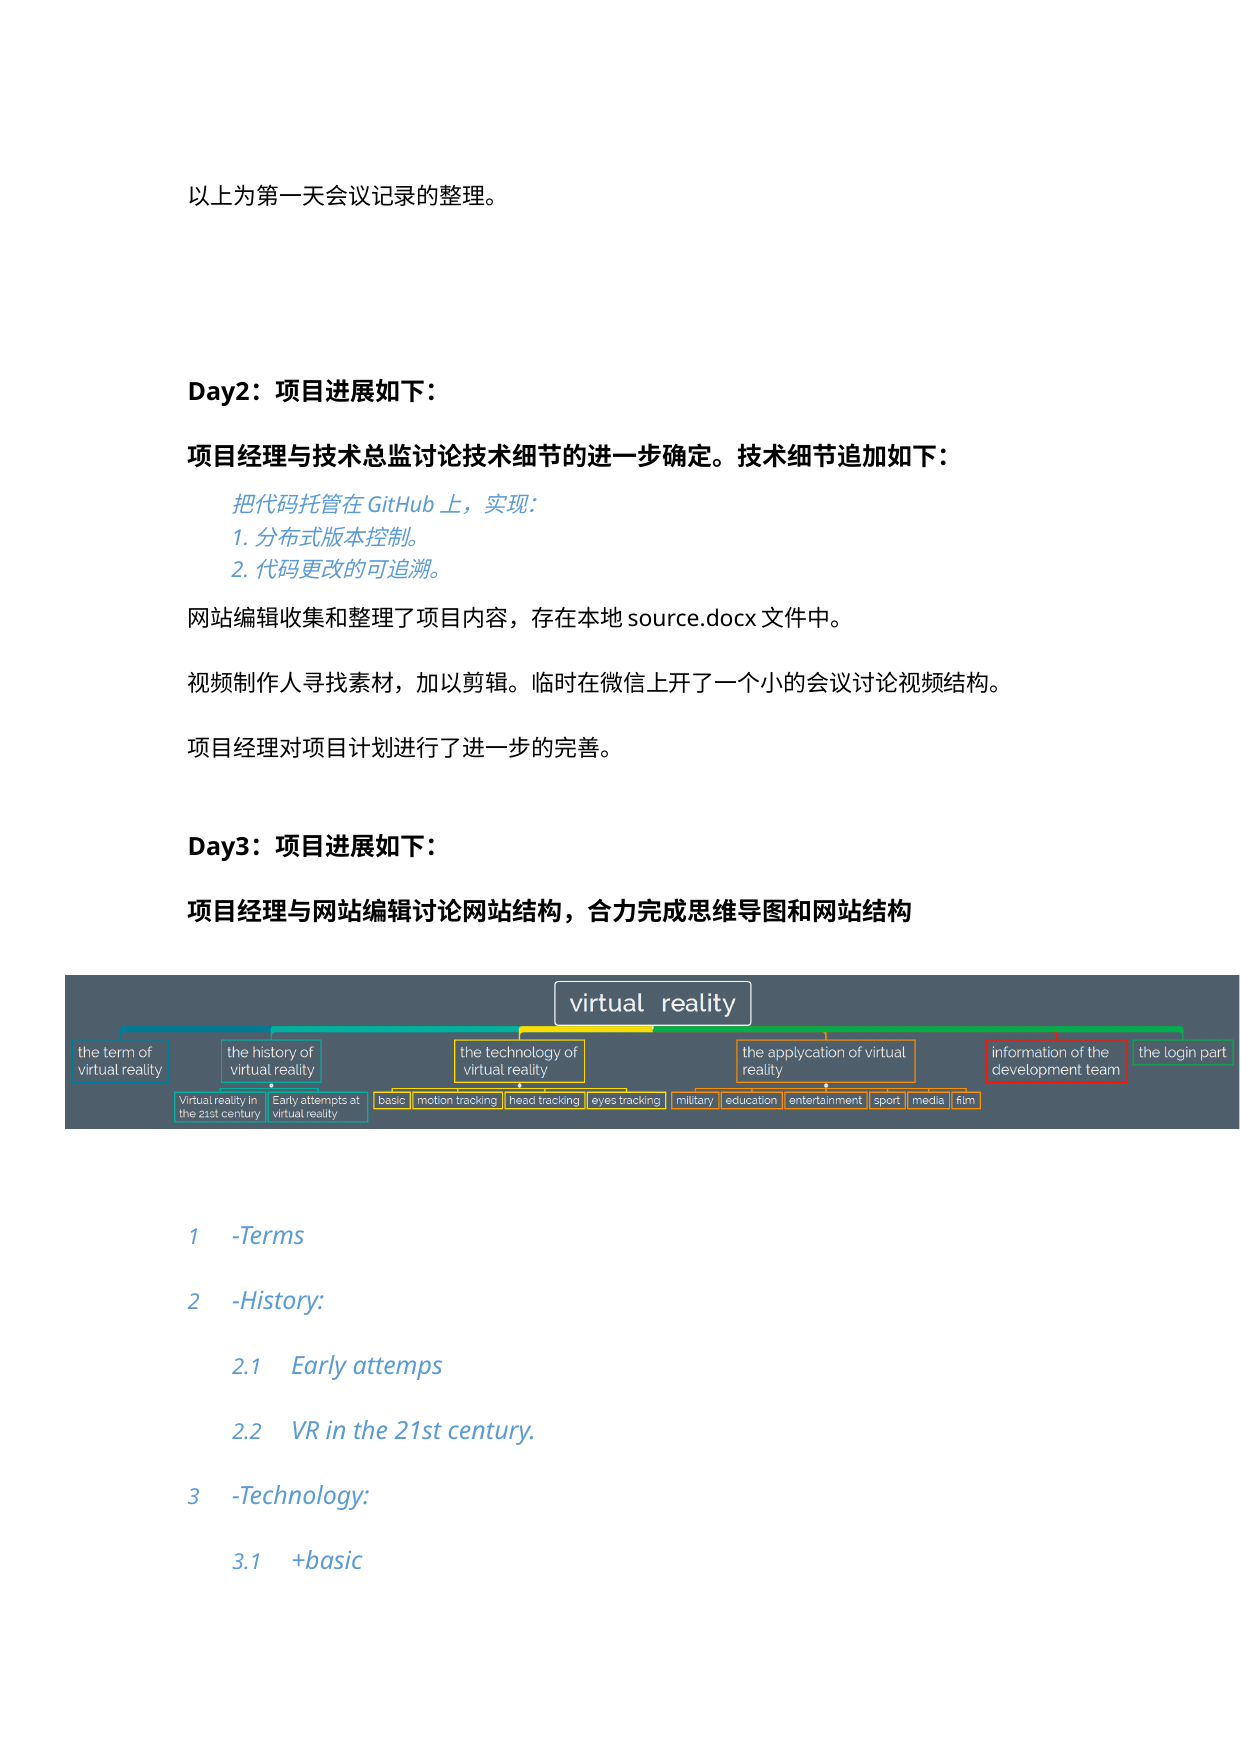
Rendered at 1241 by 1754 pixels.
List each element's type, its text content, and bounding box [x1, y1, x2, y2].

text 视频制作人寻找素材，加以剪辑。临时在微信上开了一个小的会议讨论视频结构。 [187, 649, 1053, 714]
text Day3：项目进展如下： [187, 812, 1053, 877]
list -History: [187, 1267, 1053, 1332]
list -Technology: [187, 1462, 1053, 1527]
list -Terms [187, 1202, 1053, 1267]
text 网站编辑收集和整理了项目内容，存在本地source.docx文件中。 [187, 584, 1053, 649]
list Early attemps [232, 1332, 1053, 1397]
text 项目经理与技术总监讨论技术细节的进一步确定。技术细节追加如下： [187, 422, 1053, 487]
list +basic [232, 1527, 1053, 1592]
picture [65, 975, 1240, 1129]
list VR in the 21st century. [232, 1397, 1053, 1462]
text Day2：项目进展如下： [187, 357, 1053, 422]
text 把代码托管在GitHub上，实现： 1. 分布式版本控制。 2. 代码更改的可追溯。 [231, 487, 1053, 584]
text 以上为第一天会议记录的整理。 [187, 162, 1053, 227]
text 项目经理对项目计划进行了进一步的完善。 [187, 714, 1053, 779]
text 项目经理与网站编辑讨论网站结构，合力完成思维导图和网站结构 [187, 877, 1053, 942]
